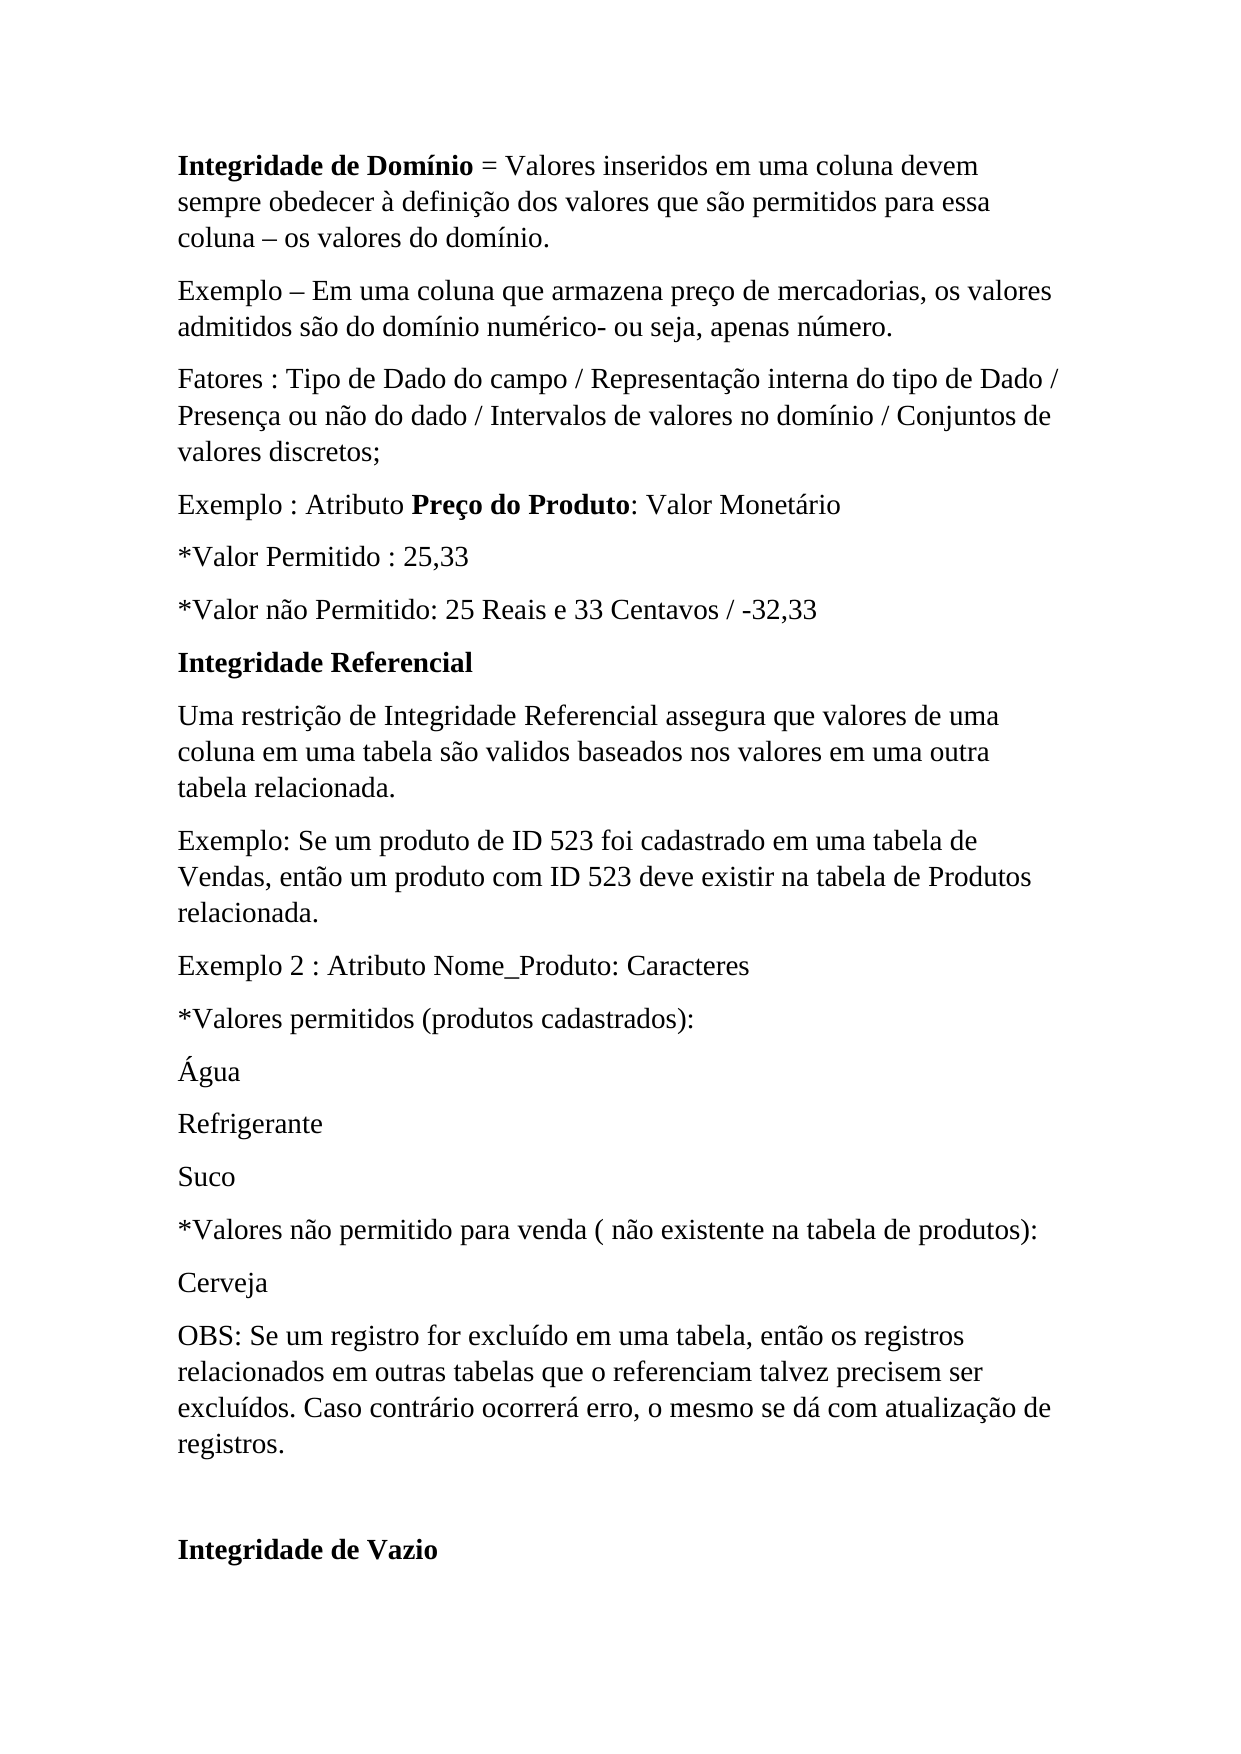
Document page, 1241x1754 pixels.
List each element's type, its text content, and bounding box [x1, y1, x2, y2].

text Integridade de Domínio = Valores inseridos em uma coluna devem sempre obedecer à definição dos valores que são permitidos para essa coluna – os valores do domínio. [177, 148, 1063, 253]
text Água [177, 1054, 1063, 1087]
text Uma restrição de Integridade Referencial assegura que valores de uma coluna em uma tabela são validos baseados nos valores em uma outra tabela relacionada. [177, 698, 1063, 804]
text Cerveja [177, 1265, 1063, 1299]
text Integridade Referencial [177, 645, 1063, 679]
text *Valores não permitido para venda ( não existente na tabela de produtos): [177, 1212, 1063, 1246]
text Exemplo 2 : Atributo Nome_Produto: Caracteres [177, 948, 1063, 982]
text Exemplo : Atributo Preço do Produto: Valor Monetário [177, 487, 1063, 520]
text Integridade de Vazio [177, 1532, 1063, 1566]
text *Valor Permitido : 25,33 [177, 539, 1063, 573]
text *Valor não Permitido: 25 Reais e 33 Centavos / -32,33 [177, 592, 1063, 626]
text OBS: Se um registro for excluído em uma tabela, então os registros relacionados em outras tabelas que o referenciam talvez precisem ser excluídos. Caso contrário ocorrerá erro, o mesmo se dá com atualização de registros. [177, 1318, 1063, 1460]
text Refrigerante [177, 1107, 1063, 1140]
text Fatores : Tipo de Dado do campo / Representação interna do tipo de Dado / Presença ou não do dado / Intervalos de valores no domínio / Conjuntos de valores discretos; [177, 362, 1063, 467]
text *Valores permitidos (produtos cadastrados): [177, 1001, 1063, 1034]
text Exemplo: Se um produto de ID 523 foi cadastrado em uma tabela de Vendas, então um produto com ID 523 deve existir na tabela de Produtos relacionada. [177, 823, 1063, 929]
text Exemplo – Em uma coluna que armazena preço de mercadorias, os valores admitidos são do domínio numérico- ou seja, apenas número. [177, 273, 1063, 342]
text Suco [177, 1159, 1063, 1193]
